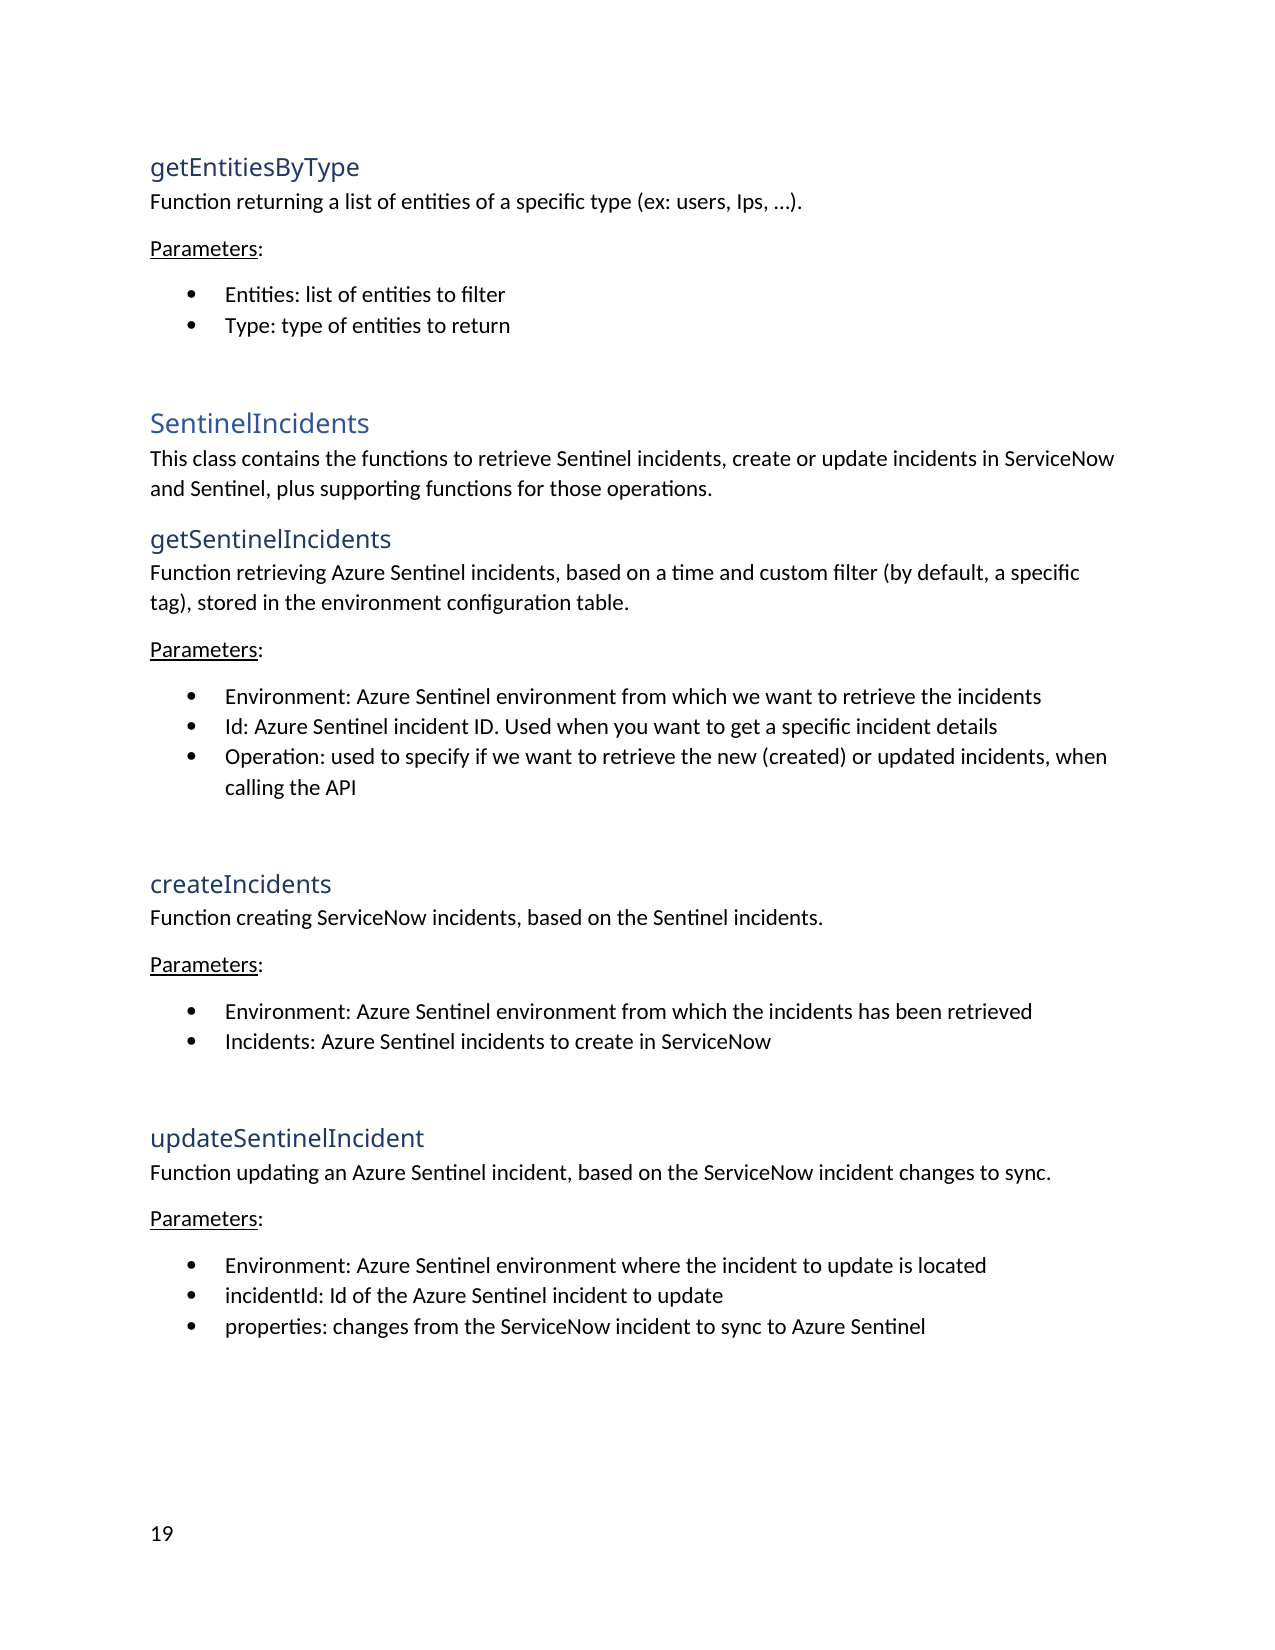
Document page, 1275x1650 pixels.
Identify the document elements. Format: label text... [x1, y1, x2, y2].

list Environment: Azure Sentinel environment where the incident to update is located [187, 1251, 1125, 1279]
subtitle getSentinelIncidents [150, 521, 1125, 555]
list Entities: list of entities to filter [187, 281, 1125, 308]
text This class contains the functions to retrieve Sentinel incidents, create or update incidents in ServiceNow and Sentinel, plus supporting functions for those operations. [150, 444, 1125, 502]
list properties: changes from the ServiceNow incident to sync to Azure Sentinel [187, 1312, 1125, 1340]
text Function updating an Azure Sentinel incident, based on the ServiceNow incident changes to sync. [150, 1158, 1125, 1186]
text Parameters: [150, 635, 1125, 663]
list Type: type of entities to return [187, 311, 1125, 339]
list Id: Azure Sentinel incident ID. Used when you want to get a specific incident details [187, 712, 1125, 740]
subtitle getEntitiesByType [150, 150, 1125, 184]
text Parameters: [150, 950, 1125, 978]
subtitle SentinelIncidents [150, 404, 1125, 441]
text Function creating ServiceNow incidents, based on the Sentinel incidents. [150, 903, 1125, 931]
list incidentId: Id of the Azure Sentinel incident to update [187, 1282, 1125, 1310]
text Parameters: [150, 234, 1125, 262]
text Function retrieving Azure Sentinel incidents, based on a time and custom filter (by default, a specific tag), stored in the environment configuration table. [150, 558, 1125, 616]
list Environment: Azure Sentinel environment from which we want to retrieve the incidents [187, 682, 1125, 710]
text Parameters: [150, 1204, 1125, 1233]
subtitle updateSentinelIncident [150, 1121, 1125, 1155]
list Incidents: Azure Sentinel incidents to create in ServiceNow [187, 1027, 1125, 1055]
subtitle createIncidents [150, 866, 1125, 901]
text Function returning a list of entities of a specific type (ex: users, Ips, …). [150, 187, 1125, 215]
list Operation: used to specify if we want to retrieve the new (created) or updated incidents, when calling the API [187, 742, 1125, 801]
list Environment: Azure Sentinel environment from which the incidents has been retrieved [187, 997, 1125, 1025]
